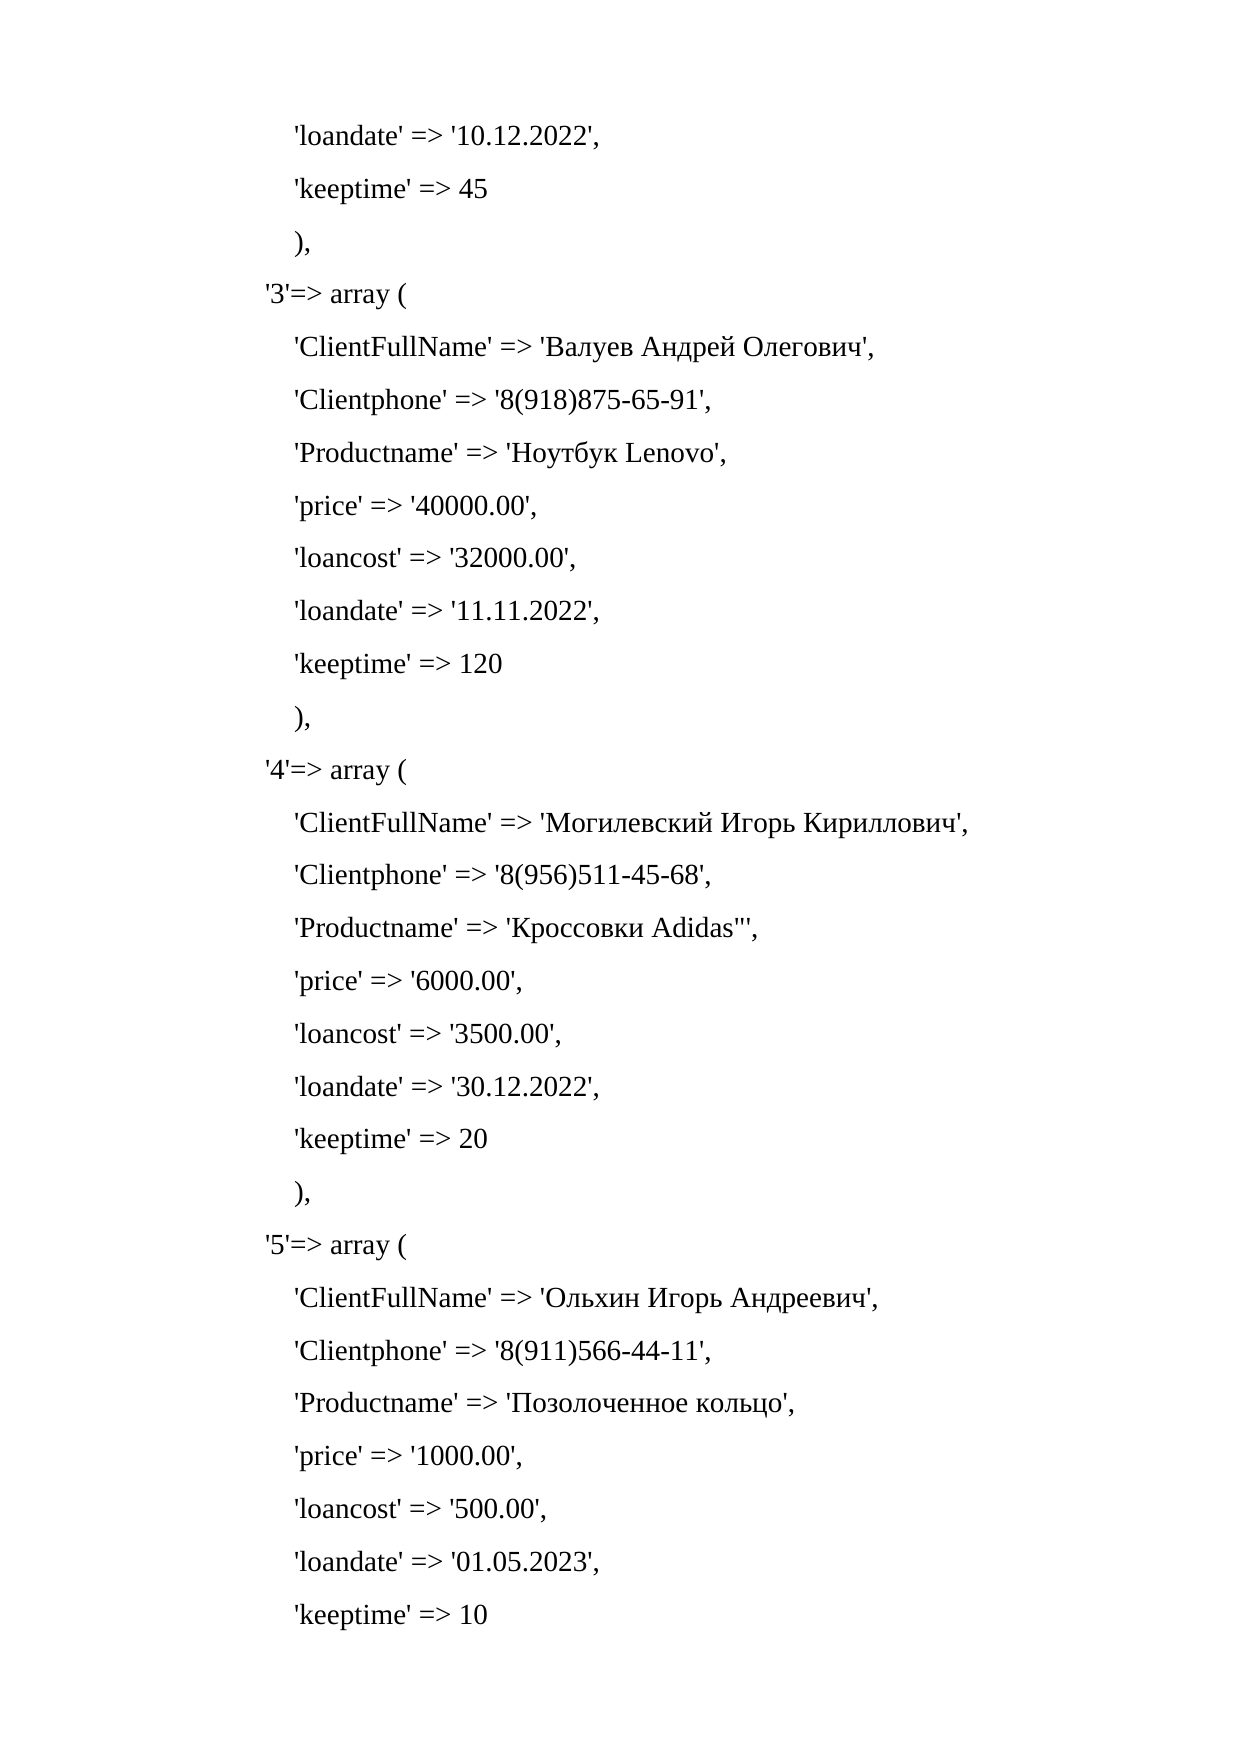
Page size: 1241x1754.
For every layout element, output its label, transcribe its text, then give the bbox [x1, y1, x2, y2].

text ), [177, 1174, 1152, 1208]
text 'ClientFullName' => 'Валуев Андрей Олегович', [177, 329, 1152, 363]
text 'Clientphone' => '8(918)875-65-91', [177, 382, 1152, 416]
text 'Clientphone' => '8(956)511-45-68', [177, 857, 1152, 891]
text '5'=> array ( [177, 1227, 1152, 1261]
text 'loancost' => '3500.00', [177, 1016, 1152, 1049]
text 'keeptime' => 120 [177, 646, 1152, 680]
text '4'=> array ( [177, 752, 1152, 785]
text 'keeptime' => 45 [177, 171, 1152, 204]
text 'Productname' => 'Кроссовки Adidas"', [177, 910, 1152, 944]
text 'price' => '1000.00', [177, 1438, 1152, 1472]
text '3'=> array ( [177, 277, 1152, 310]
text 'price' => '6000.00', [177, 963, 1152, 997]
text 'keeptime' => 10 [177, 1597, 1152, 1630]
text 'price' => '40000.00', [177, 488, 1152, 521]
text 'ClientFullName' => 'Ольхин Игорь Андреевич', [177, 1280, 1152, 1313]
text 'loandate' => '30.12.2022', [177, 1069, 1152, 1102]
text ), [177, 699, 1152, 733]
text 'loancost' => '32000.00', [177, 541, 1152, 574]
text 'Productname' => 'Ноутбук Lenovo', [177, 435, 1152, 468]
text 'loandate' => '01.05.2023', [177, 1544, 1152, 1578]
text 'keeptime' => 20 [177, 1122, 1152, 1155]
text 'ClientFullName' => 'Могилевский Игорь Кириллович', [177, 805, 1152, 838]
text 'loandate' => '10.12.2022', [177, 118, 1152, 152]
text ), [177, 224, 1152, 257]
text 'Productname' => 'Позолоченное кольцо', [177, 1386, 1152, 1419]
text 'Clientphone' => '8(911)566-44-11', [177, 1333, 1152, 1366]
text 'loandate' => '11.11.2022', [177, 593, 1152, 627]
text 'loancost' => '500.00', [177, 1491, 1152, 1525]
